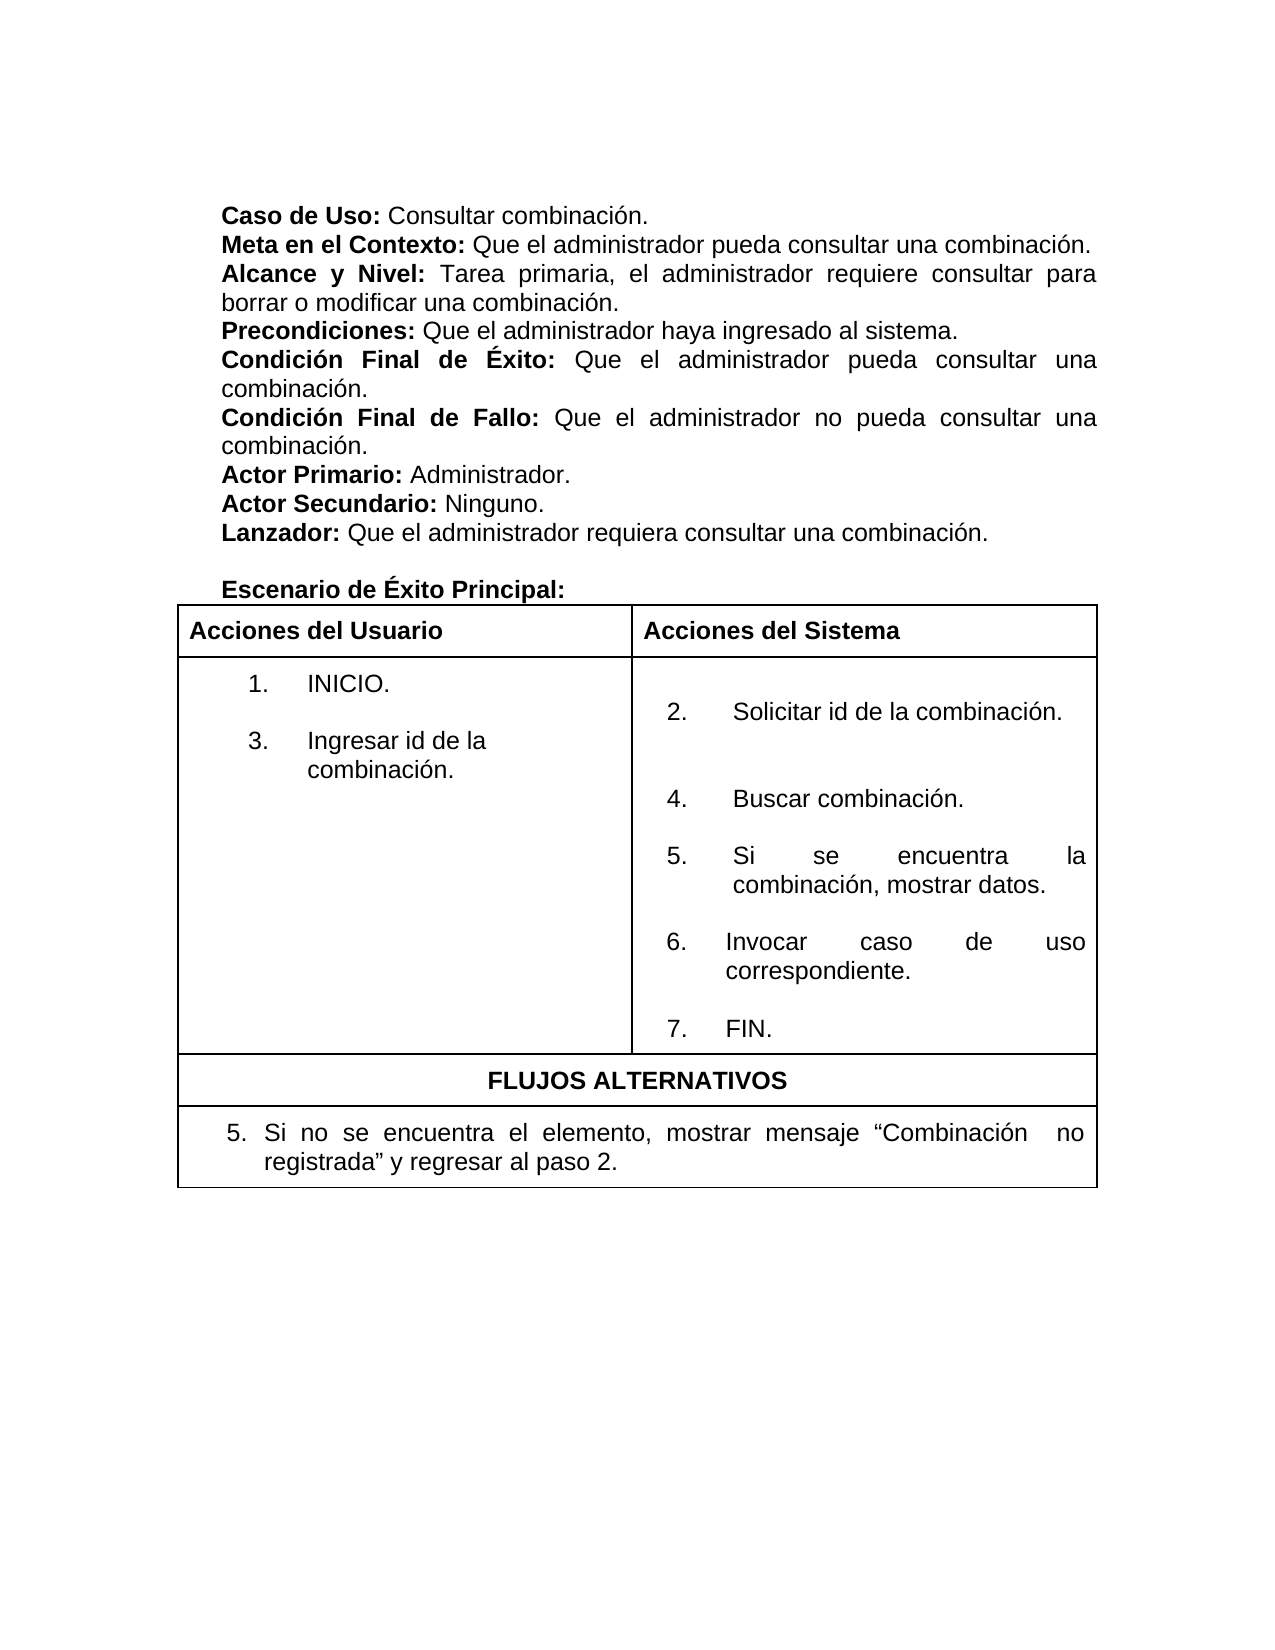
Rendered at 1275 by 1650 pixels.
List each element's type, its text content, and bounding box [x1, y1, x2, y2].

table_cell INICIO. Ingresar id de la combinación. [179, 658, 631, 1053]
text Condición Final de Éxito: Que el administrador pueda consultar una combinación. [221, 345, 1098, 403]
text Condición Final de Fallo: Que el administrador no pueda consultar una combinación. [221, 403, 1098, 460]
text Caso de Uso: Consultar combinación. [221, 201, 1098, 230]
table_cell Si no se encuentra el elemento, mostrar mensaje “Combinación no registrada” y regresar al paso 2. [179, 1107, 1096, 1186]
table_header Acciones del Sistema [633, 606, 1096, 656]
text Actor Primario: Administrador. [221, 460, 1098, 489]
text Precondiciones: Que el administrador haya ingresado al sistema. [221, 316, 1098, 345]
table_cell FLUJOS ALTERNATIVOS [179, 1055, 1096, 1105]
text Escenario de Éxito Principal: [221, 575, 1098, 604]
text Meta en el Contexto: Que el administrador pueda consultar una combinación. [221, 230, 1098, 259]
text Alcance y Nivel: Tarea primaria, el administrador requiere consultar para borrar o modificar una combinación. [221, 259, 1098, 316]
text Lanzador: Que el administrador requiera consultar una combinación. [221, 518, 1098, 546]
table_header Acciones del Usuario [179, 606, 631, 656]
text Actor Secundario: Ninguno. [221, 489, 1098, 518]
table_cell Solicitar id de la combinación. Buscar combinación. Si se encuentra la combinación, mostrar datos. Invocar caso de uso correspondiente. FIN. [633, 658, 1096, 1053]
